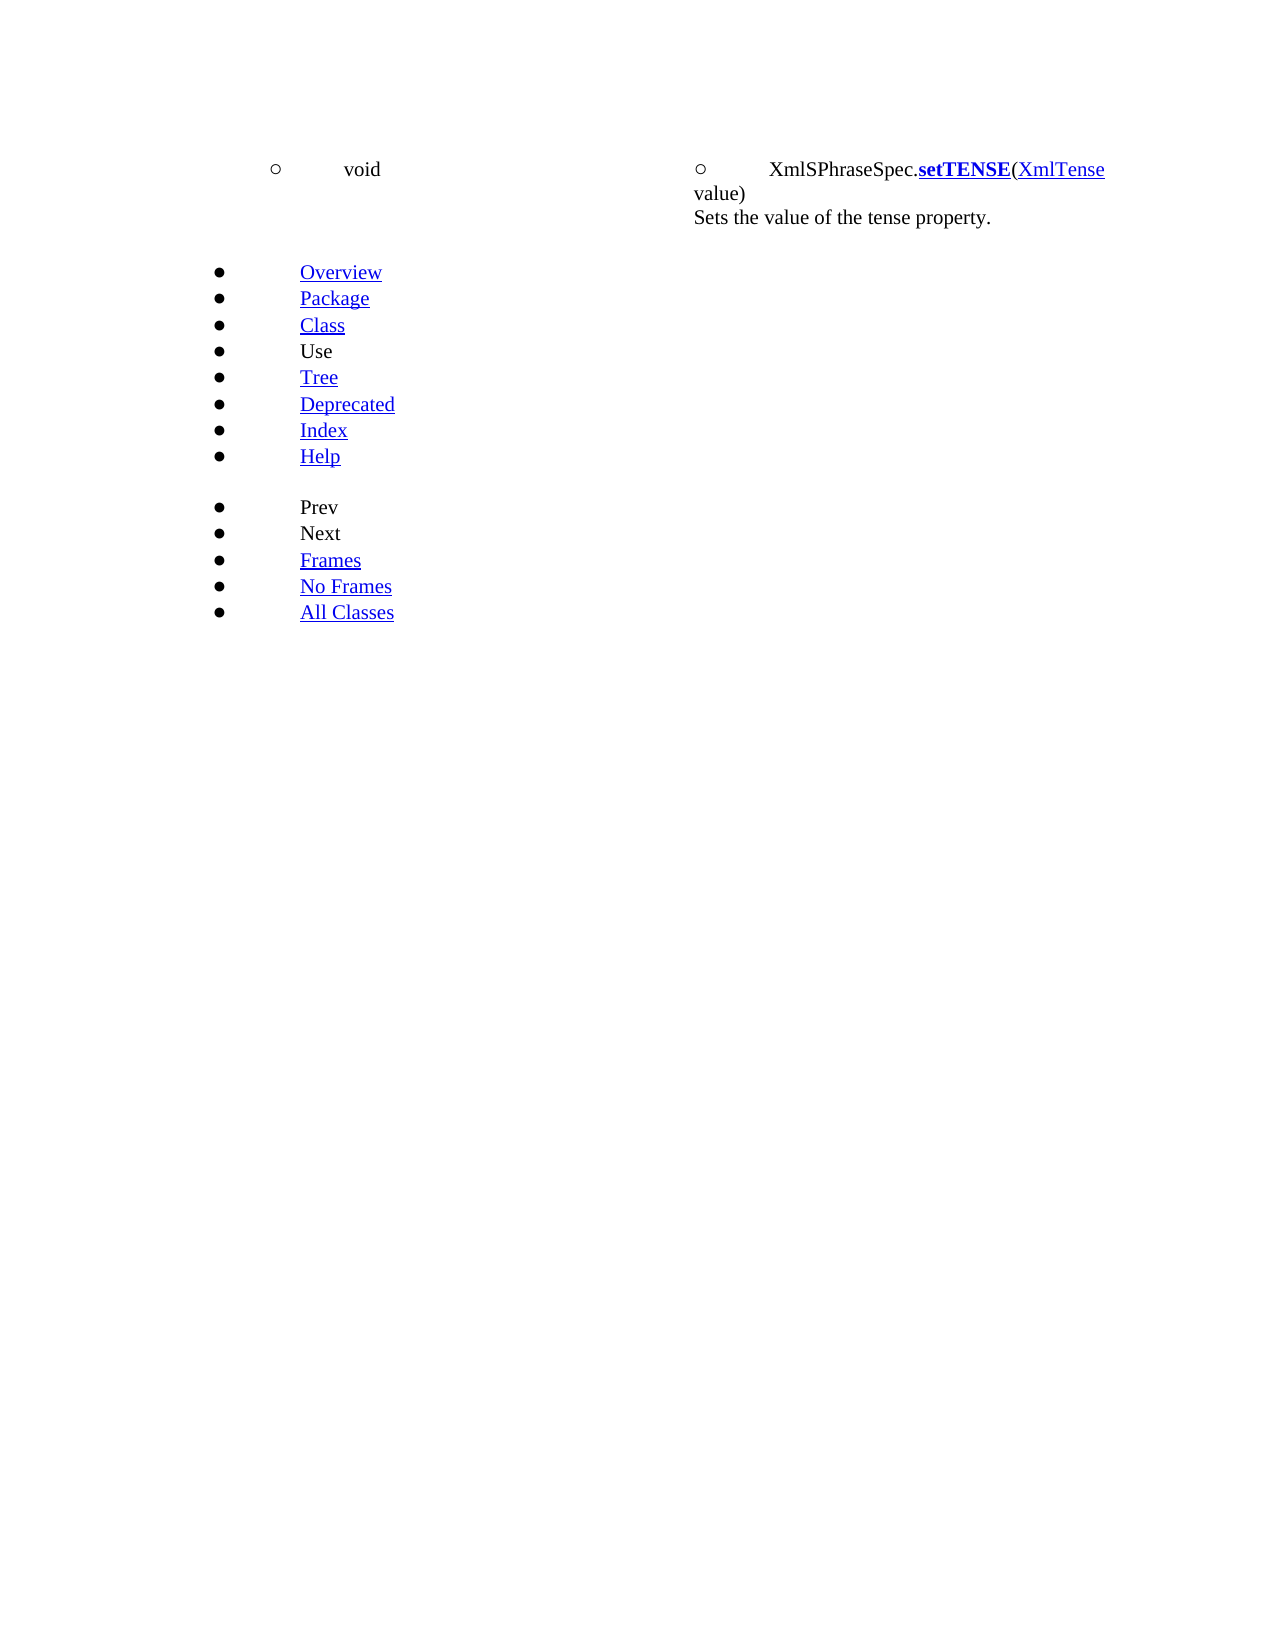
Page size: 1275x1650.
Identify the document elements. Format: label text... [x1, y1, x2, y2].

list Use [212, 337, 1125, 363]
table_cell void [264, 150, 689, 234]
list All Classes [212, 598, 1125, 624]
list Frames [212, 546, 1125, 572]
list Prev [212, 493, 1125, 519]
list Package [212, 284, 1125, 311]
list Index [212, 416, 1125, 442]
list Help [212, 442, 1125, 469]
list Class [212, 311, 1125, 337]
list Deprecated [212, 390, 1125, 416]
list Overview [212, 258, 1125, 284]
list No Frames [212, 572, 1125, 598]
list Tree [212, 363, 1125, 390]
table_cell XmlSPhraseSpec.setTENSE(XmlTense value) Sets the value of the tense property. [689, 150, 1114, 234]
list Next [212, 519, 1125, 546]
